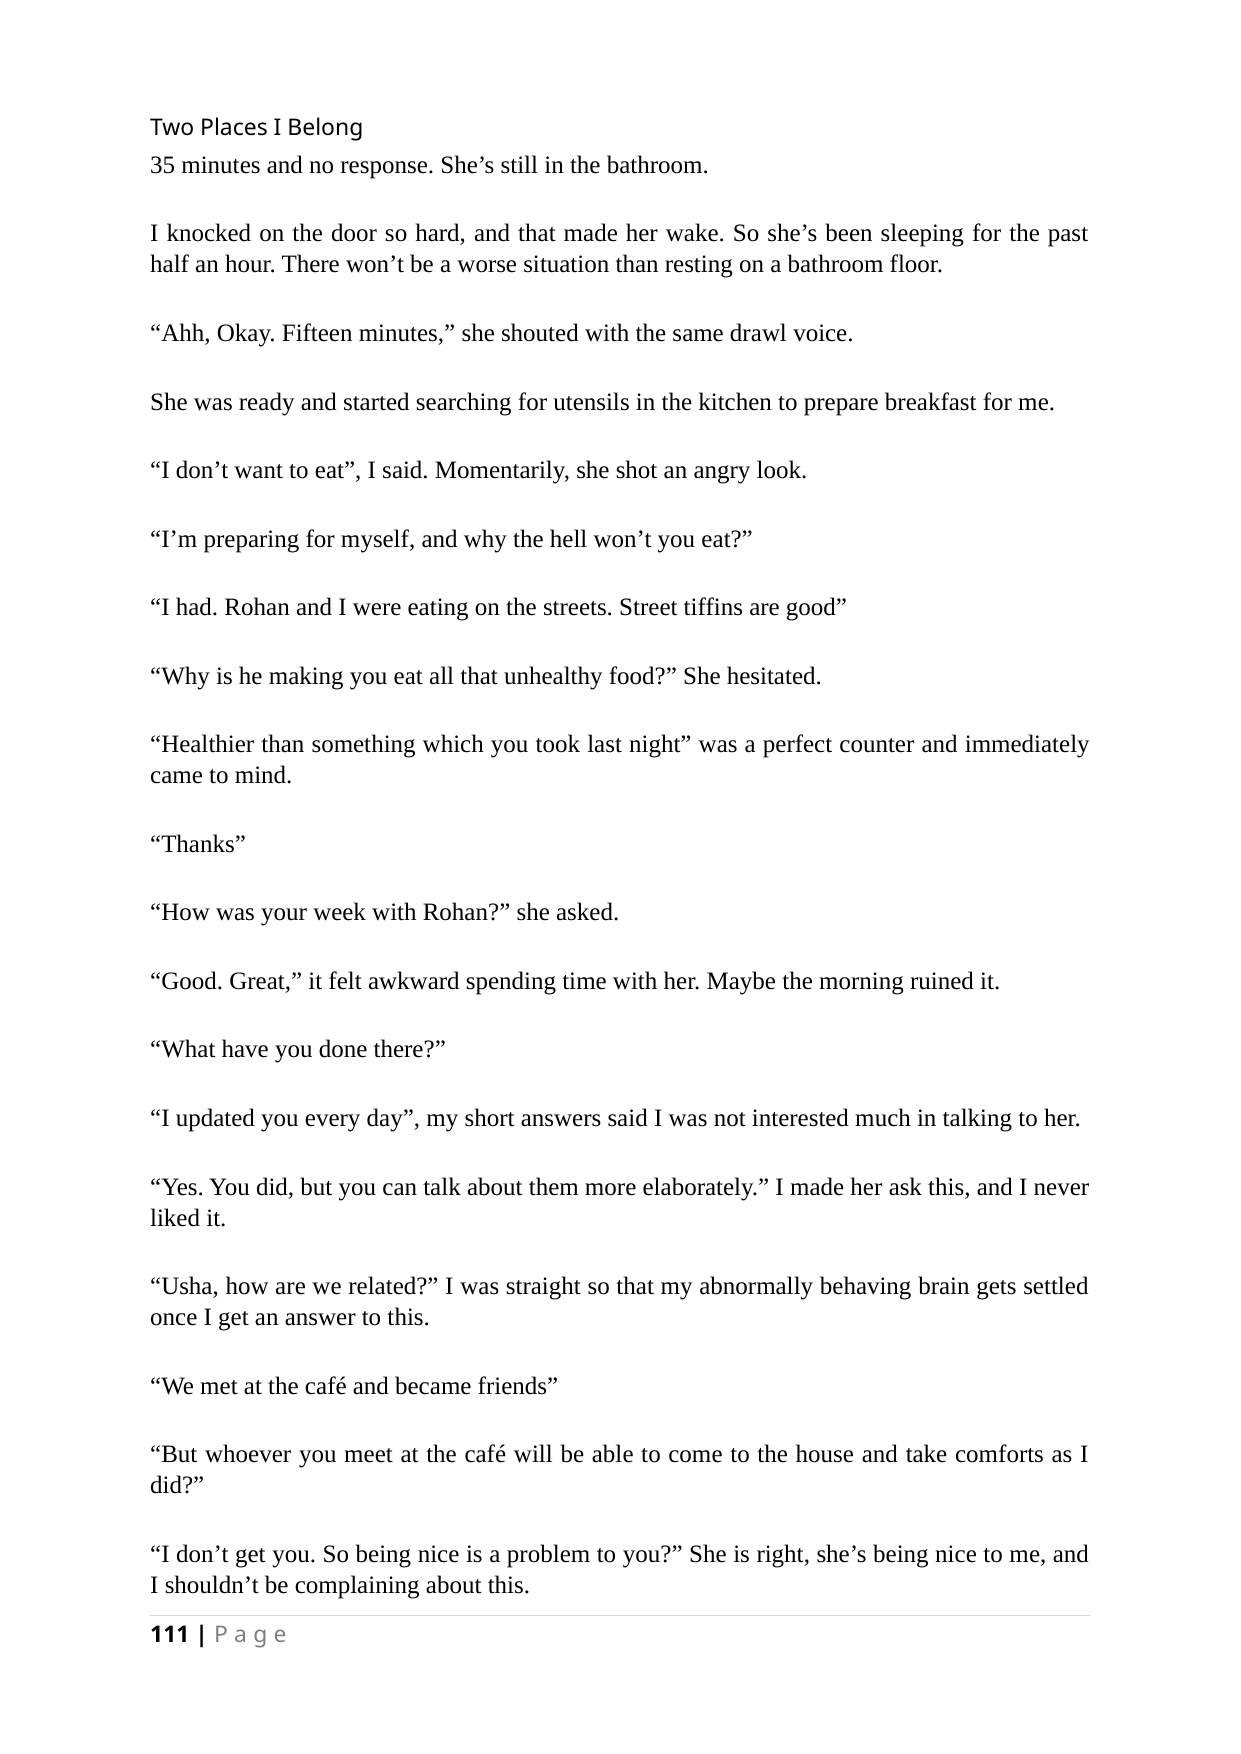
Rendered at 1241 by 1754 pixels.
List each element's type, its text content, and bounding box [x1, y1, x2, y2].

text “What have you done there?” [150, 1034, 1090, 1063]
text 35 minutes and no response. She’s still in the bathroom. [150, 150, 1090, 179]
text “Healthier than something which you took last night” was a perfect counter and immediately came to mind. [150, 729, 1090, 789]
text “Ahh, Okay. Fifteen minutes,” she shouted with the same drawl voice. [150, 318, 1090, 347]
text “I’m preparing for myself, and why the hell won’t you eat?” [150, 524, 1090, 552]
text “I updated you every day”, my short answers said I was not interested much in talking to her. [150, 1103, 1090, 1132]
text I knocked on the door so hard, and that made her wake. So she’s been sleeping for the past half an hour. There won’t be a worse situation than resting on a bathroom floor. [150, 218, 1090, 278]
text She was ready and started searching for utensils in the kitchen to prepare breakfast for me. [150, 387, 1090, 415]
text “Thanks” [150, 829, 1090, 858]
text “I don’t want to eat”, I said. Momentarily, she shot an angry look. [150, 455, 1090, 484]
text “How was your week with Rohan?” she asked. [150, 897, 1090, 926]
text “Yes. You did, but you can talk about them more elaborately.” I made her ask this, and I never liked it. [150, 1172, 1090, 1231]
text “But whoever you meet at the café will be able to come to the house and take comforts as I did?” [150, 1439, 1090, 1499]
text “Why is he making you eat all that unhealthy food?” She hesitated. [150, 661, 1090, 689]
text “We met at the café and became friends” [150, 1371, 1090, 1399]
text “Good. Great,” it felt awkward spending time with her. Maybe the morning ruined it. [150, 966, 1090, 995]
text “Usha, how are we related?” I was straight so that my abnormally behaving brain gets settled once I get an answer to this. [150, 1271, 1090, 1331]
text “I had. Rohan and I were eating on the streets. Street tiffins are good” [150, 592, 1090, 621]
text “I don’t get you. So being nice is a problem to you?” She is right, she’s being nice to me, and I shouldn’t be complaining about this. [150, 1539, 1090, 1599]
